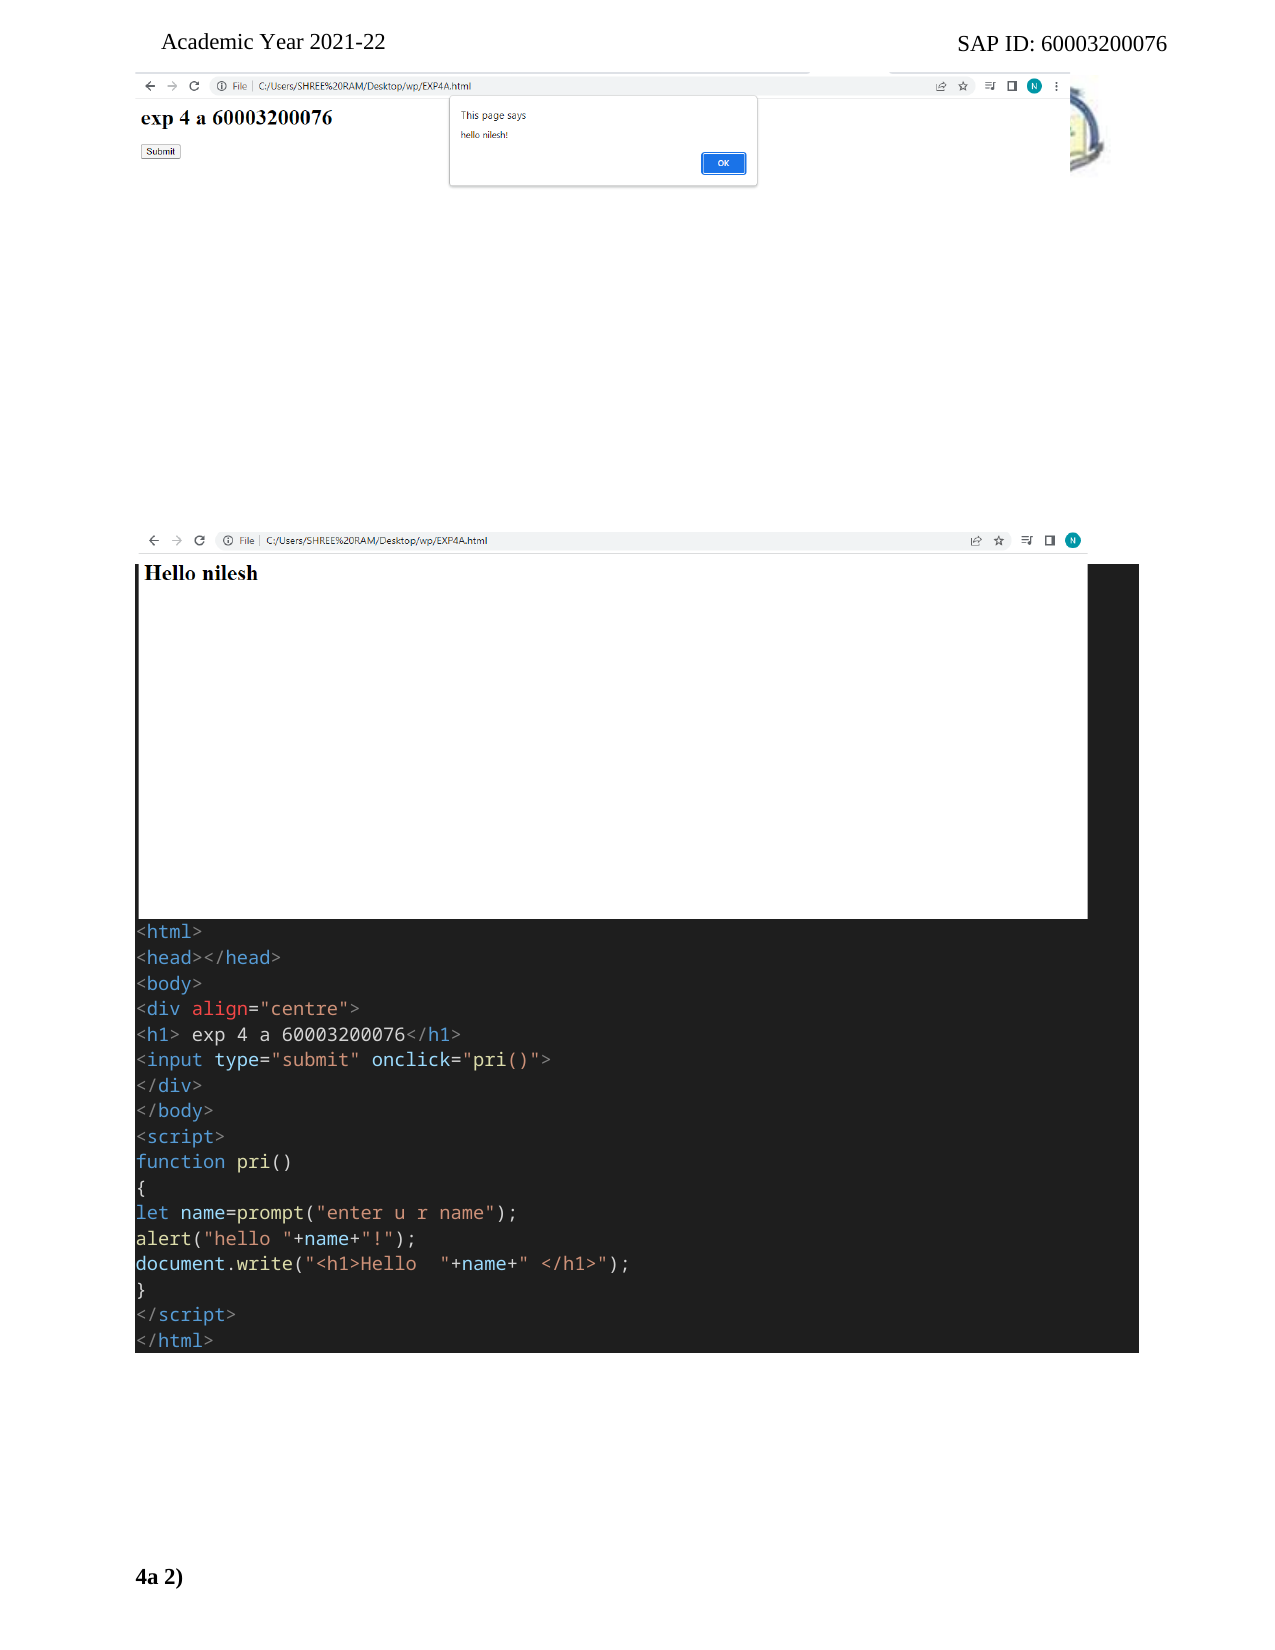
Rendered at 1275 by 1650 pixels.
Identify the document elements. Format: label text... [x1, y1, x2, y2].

picture [138, 532, 1088, 919]
text </body> [135, 1097, 1139, 1123]
text <h1> exp 4 a 60003200076</h1> [135, 1021, 1139, 1046]
text function pri() [135, 1148, 1139, 1174]
text let name=prompt("enter u r name"); [135, 1199, 1139, 1225]
text } [135, 1276, 1139, 1302]
text alert("hello "+name+"!"); [135, 1225, 1139, 1251]
text </html> [135, 1327, 1139, 1353]
text </div> [135, 1072, 1139, 1097]
text <body> [135, 970, 1139, 995]
text <script> [135, 1123, 1139, 1148]
text { [135, 1174, 1139, 1199]
text </script> [135, 1302, 1139, 1327]
text document.write("<h1>Hello "+name+" </h1>"); [135, 1251, 1139, 1276]
text <div align="centre"> [135, 995, 1139, 1021]
text <head></head> [135, 944, 1139, 970]
text 4a 2) [135, 1563, 1139, 1590]
picture [135, 72, 1111, 512]
text <input type="submit" onclick="pri()"> [135, 1046, 1139, 1072]
